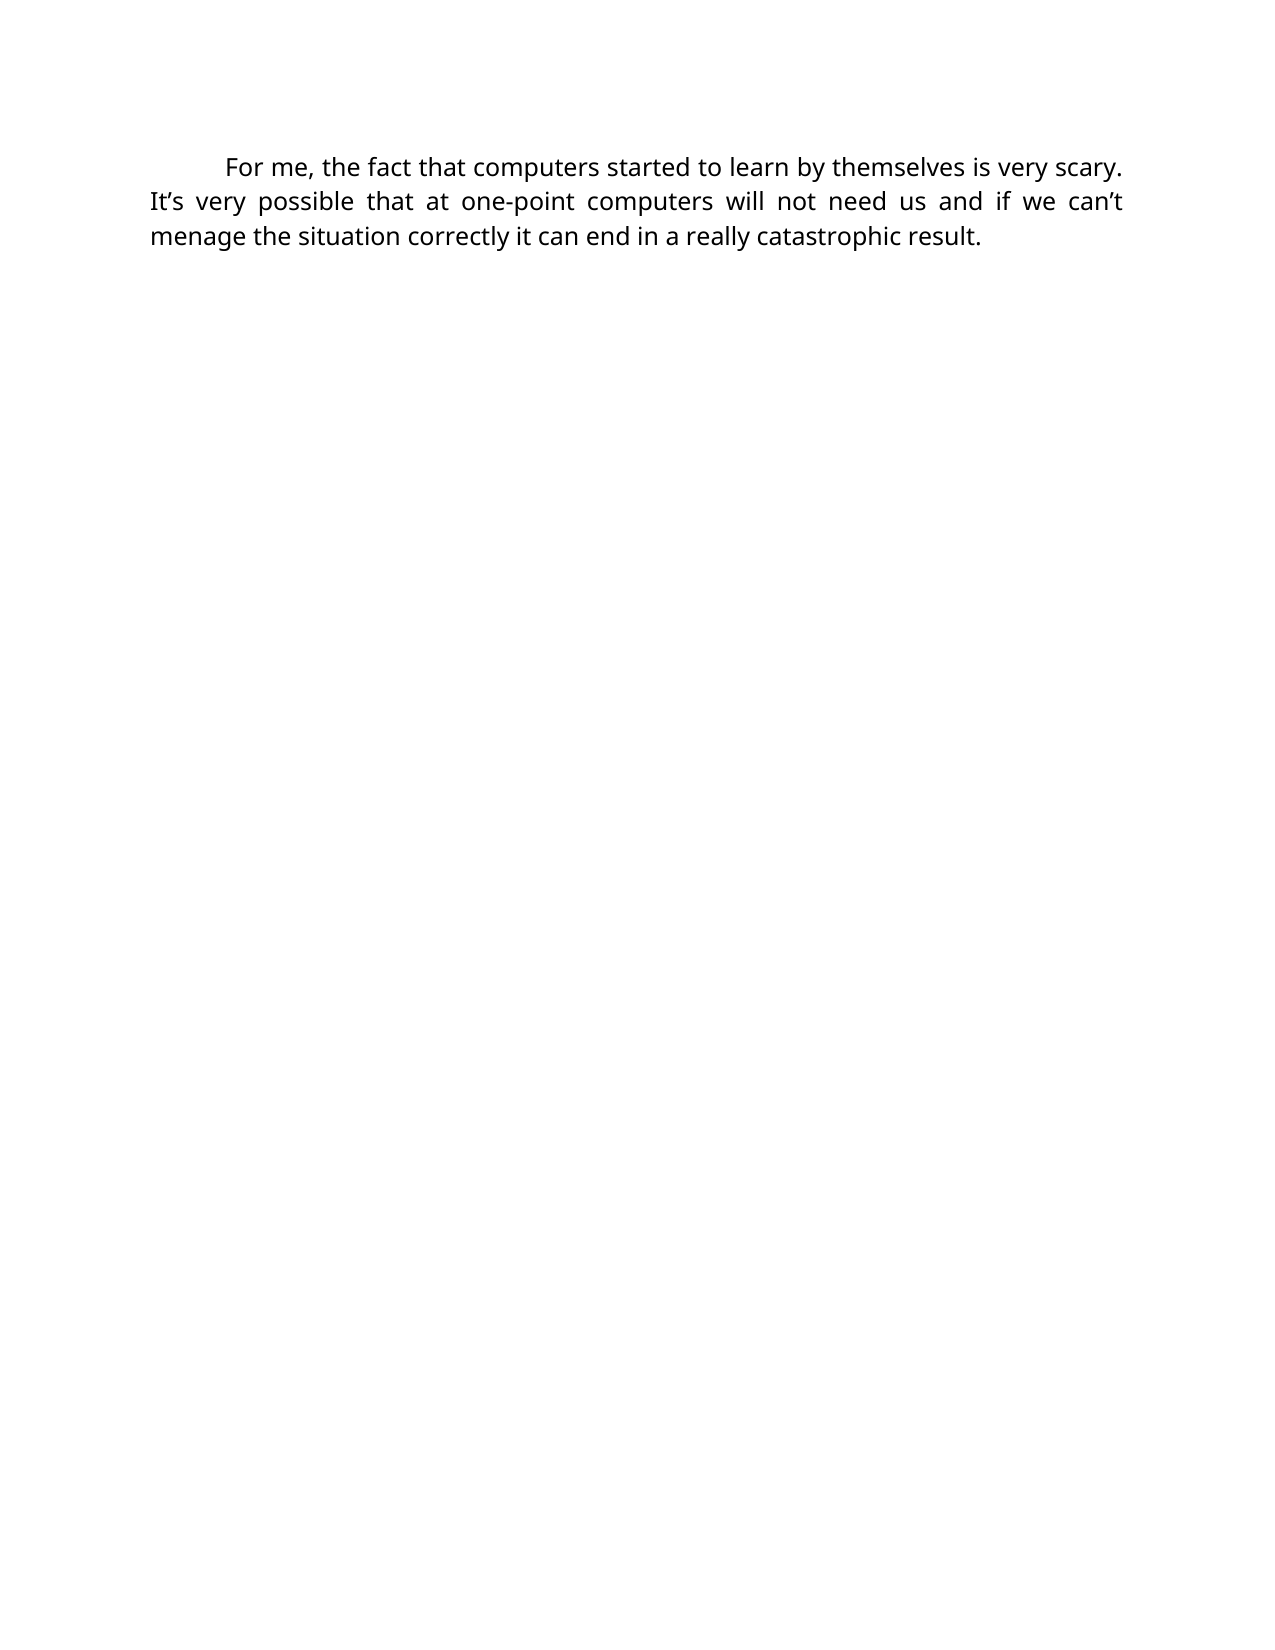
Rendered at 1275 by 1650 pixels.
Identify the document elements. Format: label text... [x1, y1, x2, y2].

text For me, the fact that computers started to learn by themselves is very scary. It’s very possible that at one-point computers will not need us and if we can’t menage the situation correctly it can end in a really catastrophic result. [150, 150, 1125, 252]
